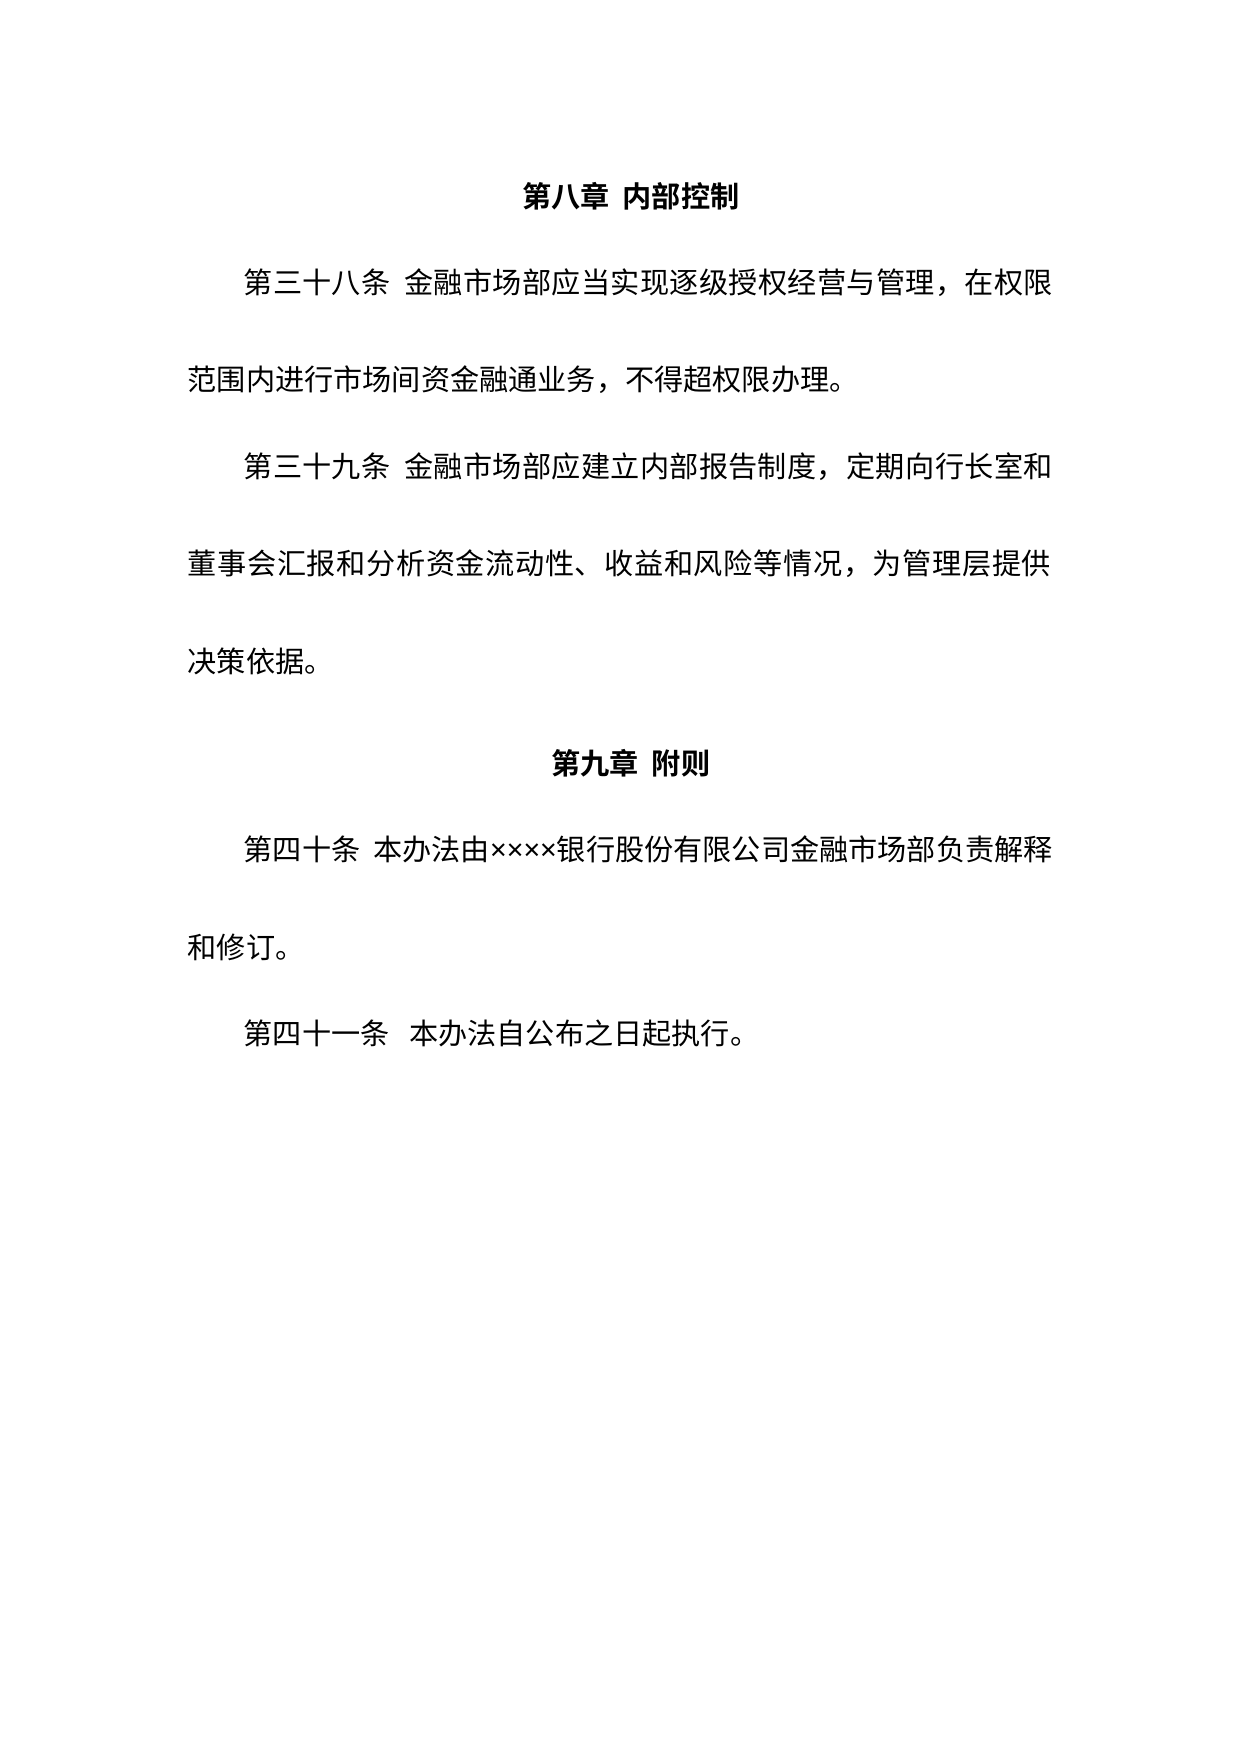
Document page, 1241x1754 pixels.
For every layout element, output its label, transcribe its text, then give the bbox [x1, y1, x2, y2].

text 第四十一条 本办法自公布之日起执行。 [187, 999, 1053, 1064]
text 第八章 内部控制 [187, 162, 1053, 227]
text 第三十八条 金融市场部应当实现逐级授权经营与管理，在权限范围内进行市场间资金融通业务，不得超权限办理。 [187, 248, 1053, 411]
text 第四十条 本办法由××××银行股份有限公司金融市场部负责解释和修订。 [187, 815, 1053, 978]
text 第九章 附则 [187, 729, 1053, 794]
text 第三十九条 金融市场部应建立内部报告制度，定期向行长室和董事会汇报和分析资金流动性、收益和风险等情况，为管理层提供决策依据。 [187, 432, 1053, 692]
